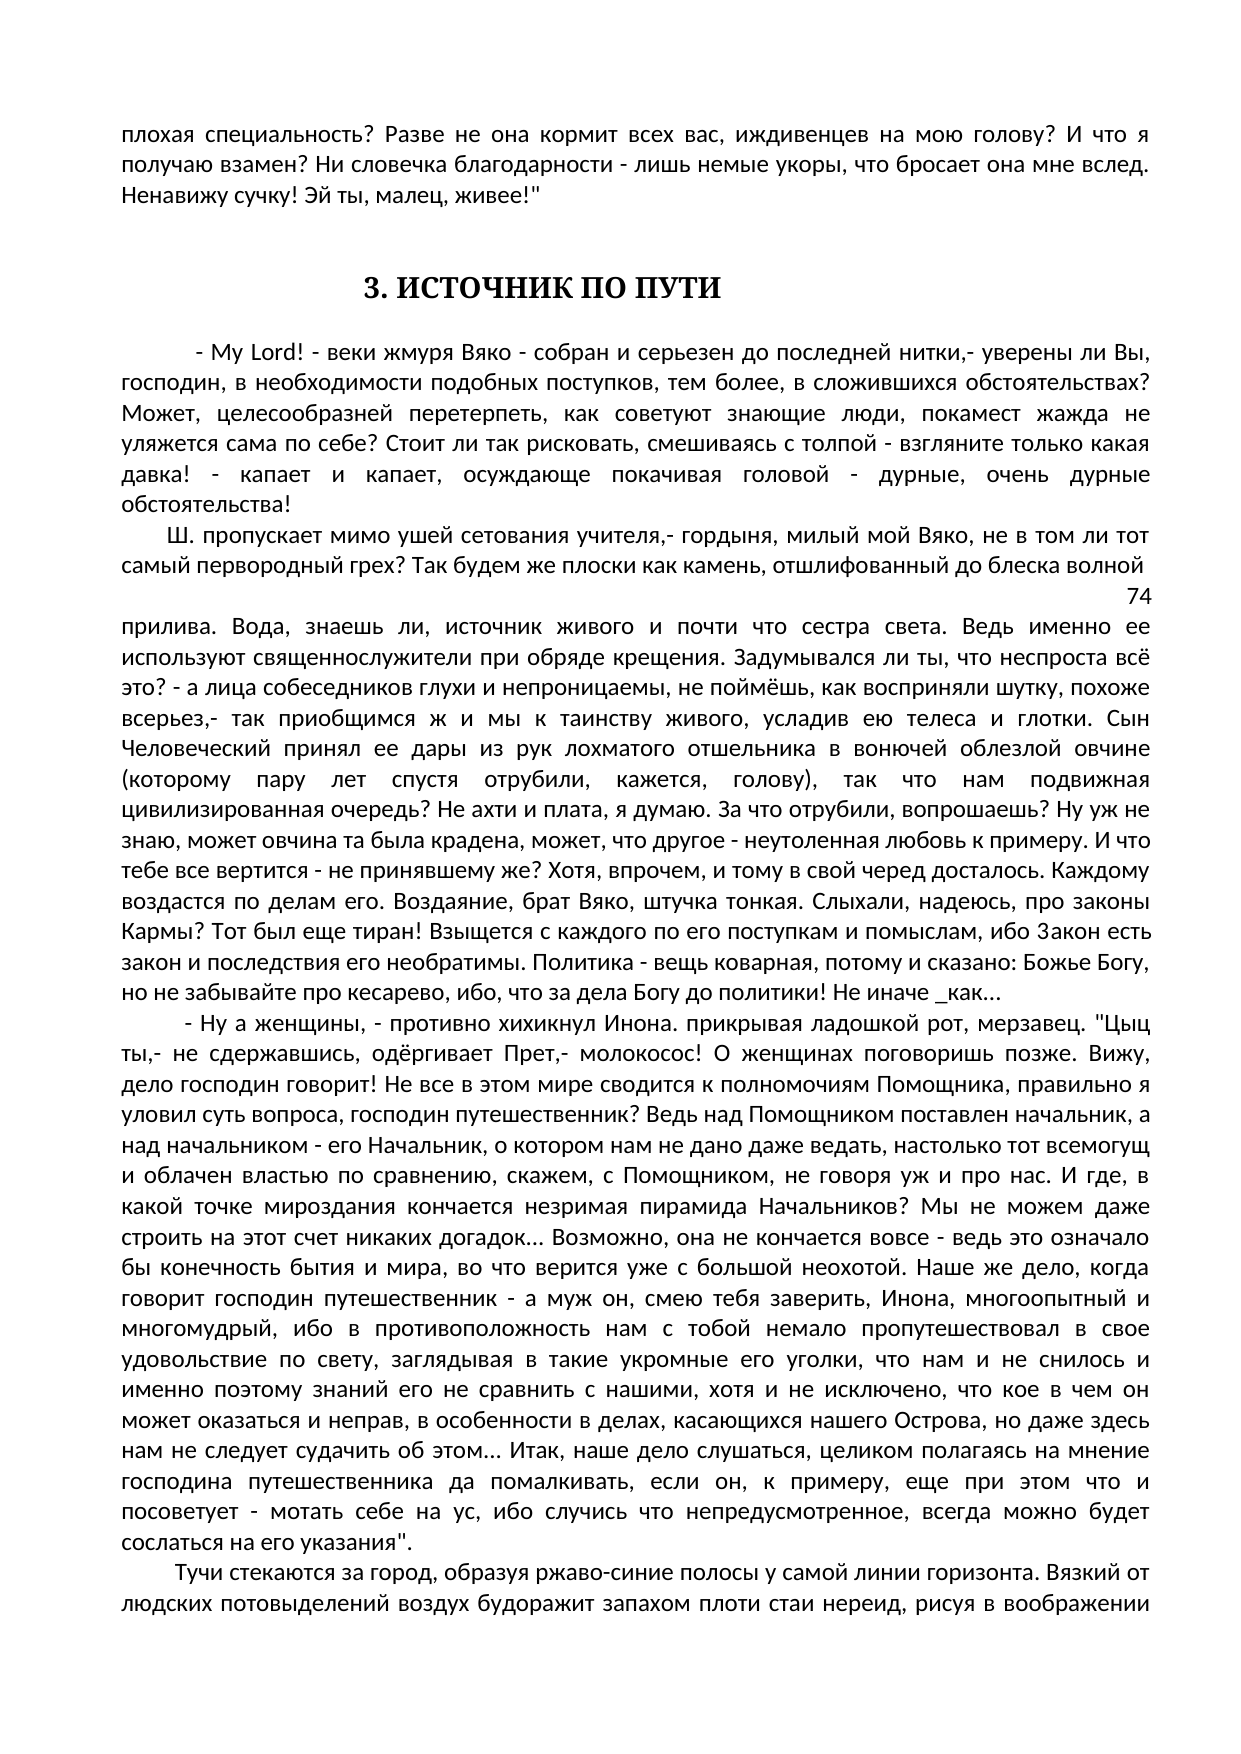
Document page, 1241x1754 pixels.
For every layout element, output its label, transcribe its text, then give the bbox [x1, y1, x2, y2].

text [121, 1556, 1152, 1617]
text 74 [121, 580, 1152, 610]
text - My Lord! - веки жмуря Вяко - собран и серьезен до последней нитки,- уверены ли Вы, господин, в необходимости подобных поступков, тем более, в сложившихся обстоятельствах? Может, целесообразней перетерпеть, как советуют знающие люди, покамест жажда не уляжется сама по себе? Стоит ли так рисковать, смешиваясь с толпой - взгляните только какая давка! - капает и капает, осуждающе покачивая головой - дурные, очень дурные обстоятельства! [121, 336, 1152, 519]
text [121, 118, 1152, 210]
text Ш. пропускает мимо ушей сетования учителя,- гордыня, милый мой Вяко, не в том ли тот самый первородный грех? Так будем же плоски как камень, отшлифованный до блеска волной [121, 519, 1152, 580]
text 3. ИСТОЧНИК ПО ПУТИ [121, 267, 1152, 307]
text - Ну а женщины, - противно хихикнул Инона. прикрывая ладошкой рот, мерзавец. "Цыц ты,- не сдержавшись, одёргивает Прет,- молокосос! О женщинах поговоришь позже. Вижу, дело господин говорит! Не все в этом мире сводится к полномочиям Помощника, правильно я уловил суть вопроса, господин путешественник? Ведь над Помощником поставлен начальник, а над начальником - его Начальник, о котором нам не дано даже ведать, настолько тот всемогущ и облачен властью по сравнению, скажем, с Помощником, не говоря уж и про нас. И где, в какой точке мироздания кончается незримая пирамида Начальников? Мы не можем даже строить на этот счет никаких догадок... Возможно, она не кончается вовсе - ведь это означало бы конечность бытия и мира, во что верится уже с большой неохотой. Наше же дело, когда говорит господин путешественник - а муж он, смею тебя заверить, Инона, многоопытный и многомудрый, ибо в противоположность нам с тобой немало пропутешествовал в свое удовольствие по свету, заглядывая в такие укромные его уголки, что нам и не снилось и именно поэтому знаний его не сравнить с нашими, хотя и не исключено, что кое в чем он может оказаться и неправ, в особенности в делах, касающихся нашего Острова, но даже здесь нам не следует судачить об этом... Итак, наше дело слушаться, целиком полагаясь на мнение господина путешественника да помалкивать, если он, к примеру, еще при этом что и посоветует - мотать себе на ус, ибо случись что непредусмотренное, всегда можно будет сослаться на его указания". [121, 1007, 1152, 1556]
text прилива. Вода, знаешь ли, источник живого и почти что сестра света. Ведь именно ее используют священнослужители при обряде крещения. Задумывался ли ты, что неспроста всё это? - а лица собеседников глухи и непроницаемы, не поймёшь, как восприняли шутку, похоже всерьез,- так приобщимся ж и мы к таинству живого, усладив ею телеса и глотки. Сын Человеческий принял ее дары из рук лохматого отшельника в вонючей облезлой овчине (которому пару лет спустя отрубили, кажется, голову), так что нам подвижная цивилизированная очередь? Не ахти и плата, я думаю. За что отрубили, вопрошаешь? Ну уж не знаю, может овчина та была крадена, может, что другое - неутоленная любовь к примеру. И что тебе все вертится - не принявшему же? Хотя, впрочем, и тому в свой черед досталось. Каждому воздастся по делам его. Воздаяние, брат Вяко, штучка тонкая. Слыхали, надеюсь, про законы Кармы? Тот был еще тиран! Взыщется с каждого по его поступкам и помыслам, ибо 3aкон есть закон и последствия его необратимы. Политика - вещь коварная, потому и сказано: Божье Богу, но не забывайте про кесарево, ибо, что за дела Богу до политики! Не иначе _как... [121, 610, 1152, 1007]
